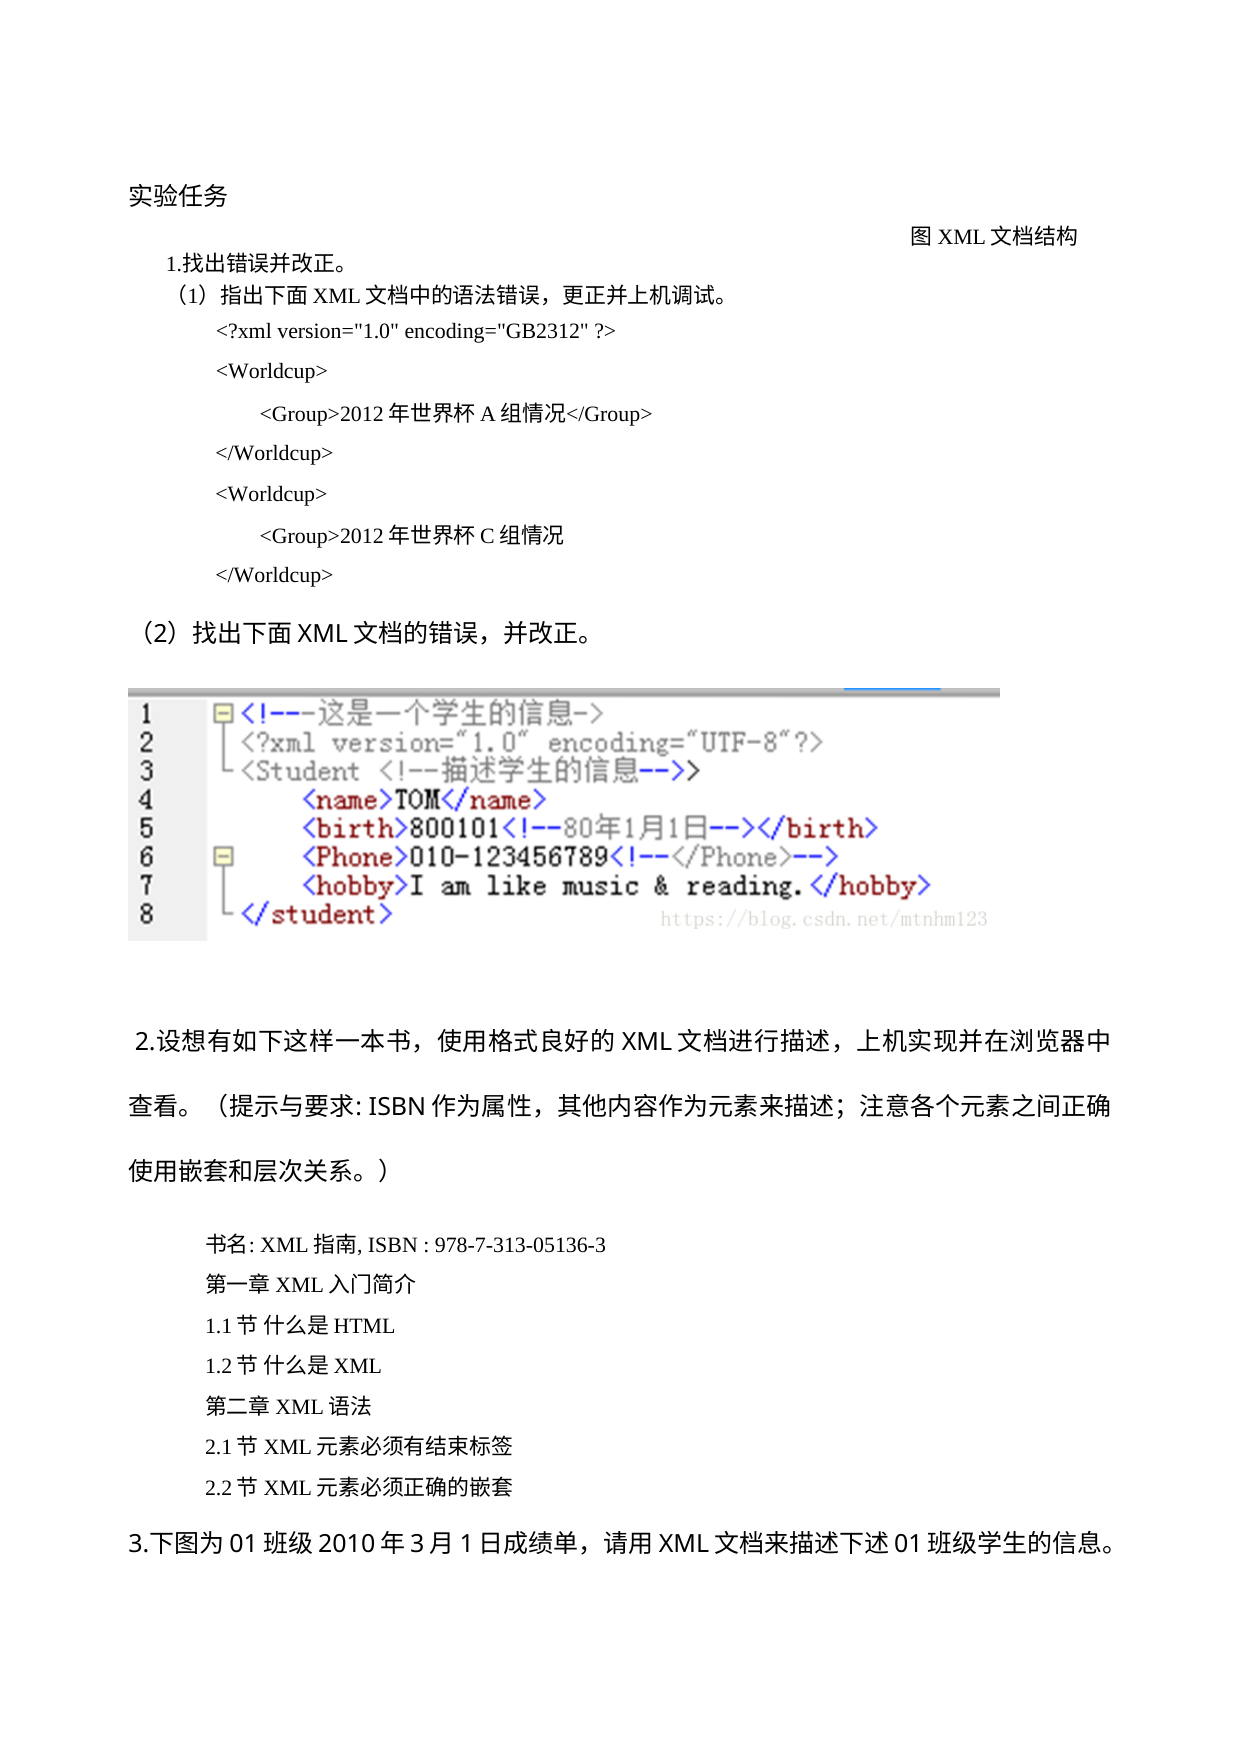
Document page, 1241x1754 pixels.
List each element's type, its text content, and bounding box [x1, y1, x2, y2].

text </Worldcup> [171, 559, 1112, 591]
text 实验任务 [128, 162, 1112, 227]
text 3.下图为01班级2010年3月1日成绩单，请用XML文档来描述下述01班级学生的信息。 [128, 1509, 1112, 1574]
text </Worldcup> [171, 436, 1112, 469]
text 2.1节 XML元素必须有结束标签 [128, 1429, 1112, 1461]
text 1.2节 什么是XML [128, 1348, 1112, 1380]
text 第一章 XML入门简介 [128, 1267, 1112, 1299]
text 书名: XML指南, ISBN : 978-7-313-05136-3 [128, 1227, 1112, 1259]
text <Group>2012年世界杯A组情况</Group> [215, 395, 1112, 428]
text <Worldcup> [171, 477, 1112, 509]
picture [128, 688, 1000, 941]
text （2）找出下面XML文档的错误，并改正。 [128, 599, 1112, 664]
text 1.1节 什么是HTML [128, 1307, 1112, 1340]
text <Worldcup> [171, 355, 1112, 387]
text <?xml version="1.0" encoding="GB2312" ?> [128, 314, 1112, 347]
text 1.找出错误并改正。 （1）指出下面XML文档中的语法错误，更正并上机调试。 [166, 245, 1112, 310]
text <Group>2012年世界杯C组情况 [215, 517, 1112, 550]
text 第二章 XML语法 [128, 1388, 1112, 1421]
text 2.2节 XML元素必须正确的嵌套 [128, 1469, 1112, 1502]
text 2.设想有如下这样一本书，使用格式良好的XML文档进行描述，上机实现并在浏览器中查看。（提示与要求: ISBN作为属性，其他内容作为元素来描述；注意各个元素之间正确使用嵌套和层次关系。） [128, 1007, 1112, 1202]
